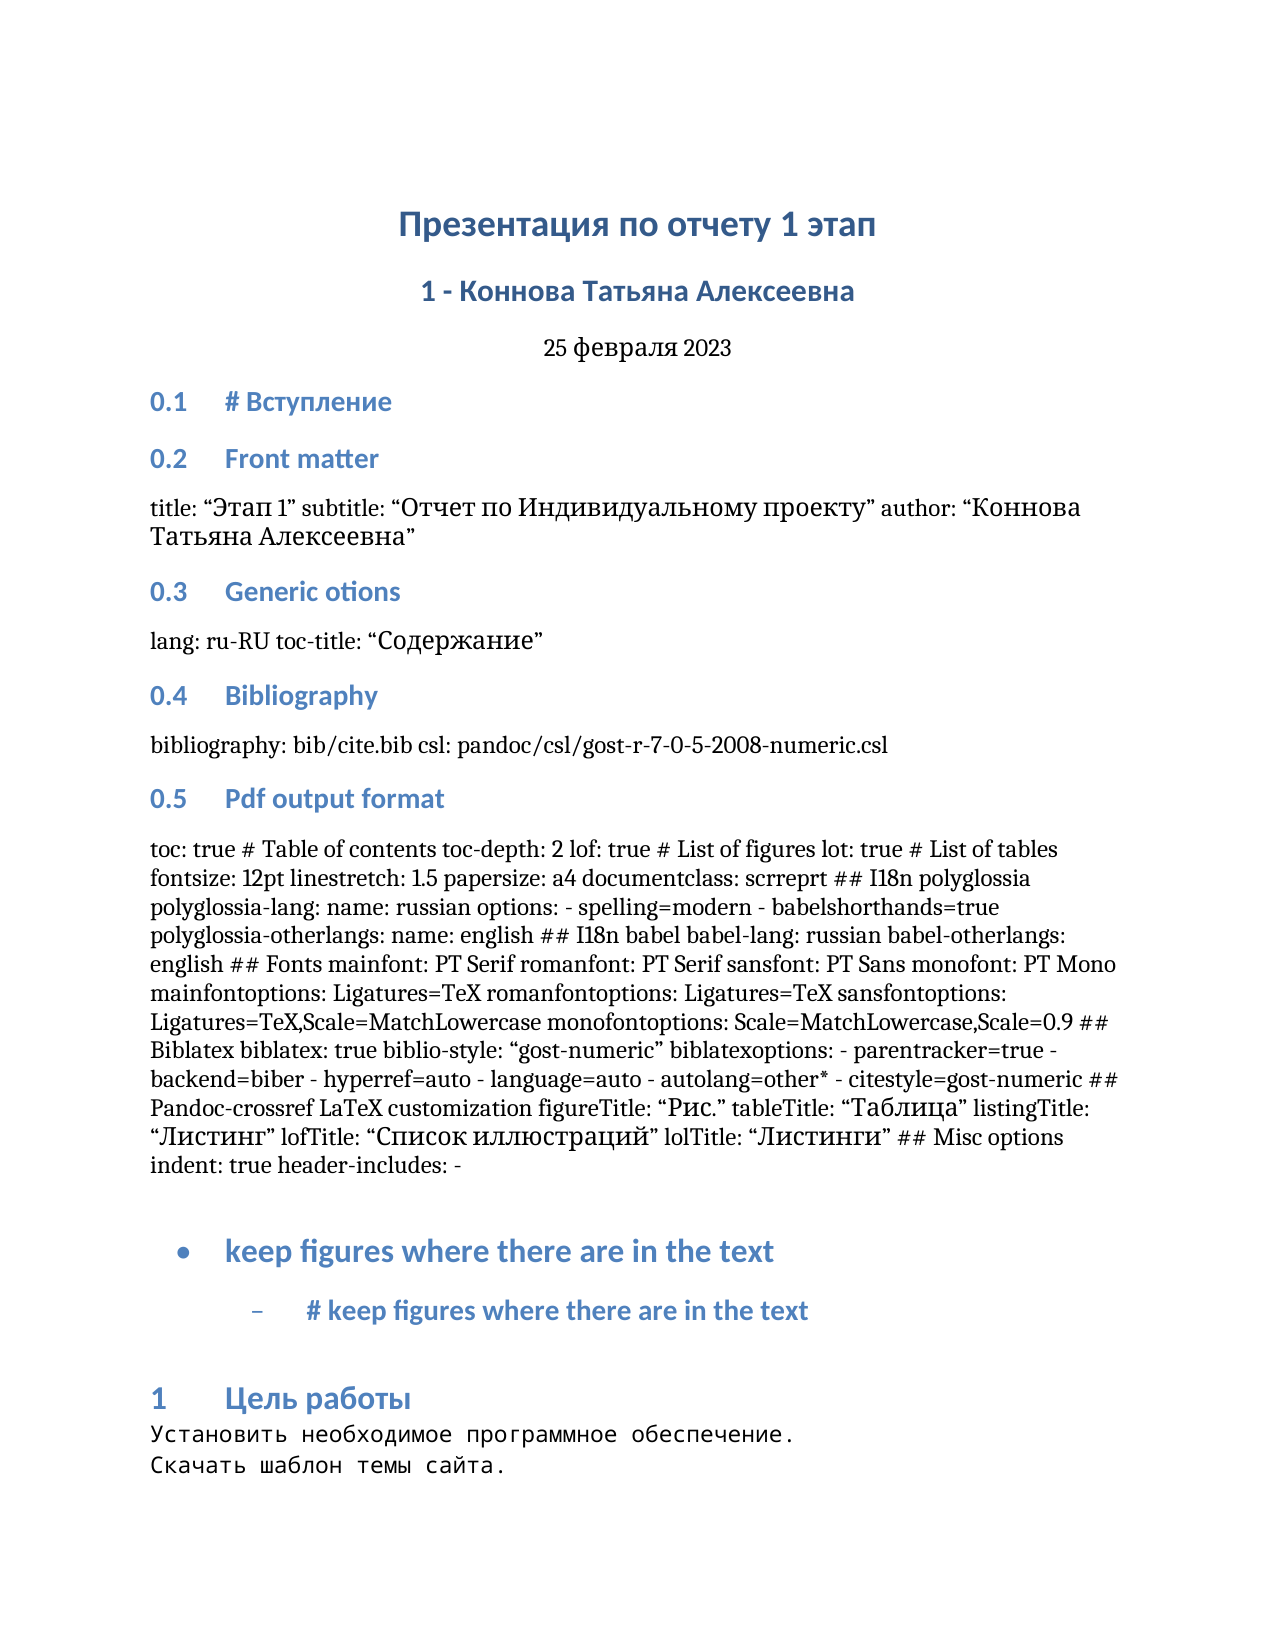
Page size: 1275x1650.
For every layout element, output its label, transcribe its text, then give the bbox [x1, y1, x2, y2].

subtitle 1 - Коннова Татьяна Алексеевна [150, 271, 1125, 309]
subtitle # keep figures where there are in the text [250, 1292, 1125, 1327]
text toc: true # Table of contents toc-depth: 2 lof: true # List of figures lot: true # List of tables fontsize: 12pt linestretch: 1.5 papersize: a4 documentclass: scrreprt ## I18n polyglossia polyglossia-lang: name: russian options: - spelling=modern - babelshorthands=true polyglossia-otherlangs: name: english ## I18n babel babel-lang: russian babel-otherlangs: english ## Fonts mainfont: PT Serif romanfont: PT Serif sansfont: PT Sans monofont: PT Mono mainfontoptions: Ligatures=TeX romanfontoptions: Ligatures=TeX sansfontoptions: Ligatures=TeX,Scale=MatchLowercase monofontoptions: Scale=MatchLowercase,Scale=0.9 ## Biblatex biblatex: true biblio-style: “gost-numeric” biblatexoptions: - parentracker=true - backend=biber - hyperref=auto - language=auto - autolang=other* - citestyle=gost-numeric ## Pandoc-crossref LaTeX customization figureTitle: “Рис.” tableTitle: “Таблица” listingTitle: “Листинг” lofTitle: “Список иллюстраций” lolTitle: “Листинги” ## Misc options indent: true header-includes: - [150, 835, 1125, 1180]
text lang: ru-RU toc-title: “Содержание” [150, 627, 1125, 656]
subtitle 1 Цель работы [150, 1377, 1125, 1418]
text 25 февраля 2023 [150, 334, 1125, 363]
subtitle keep figures where there are in the text [175, 1230, 1125, 1271]
title Презентация по отчету 1 этап [150, 200, 1125, 246]
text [150, 1418, 1125, 1480]
subtitle 0.3 Generic otions [150, 573, 1125, 608]
subtitle 0.1 # Вступление [150, 383, 1125, 419]
subtitle 0.4 Bibliography [150, 677, 1125, 712]
subtitle 0.2 Front matter [150, 440, 1125, 476]
text title: “Этап 1” subtitle: “Отчет по Индивидуальному проекту” author: “Коннова Татьяна Алексеевна” [150, 494, 1125, 552]
text bibliography: bib/cite.bib csl: pandoc/csl/gost-r-7-0-5-2008-numeric.csl [150, 731, 1125, 760]
subtitle 0.5 Pdf output format [150, 781, 1125, 816]
